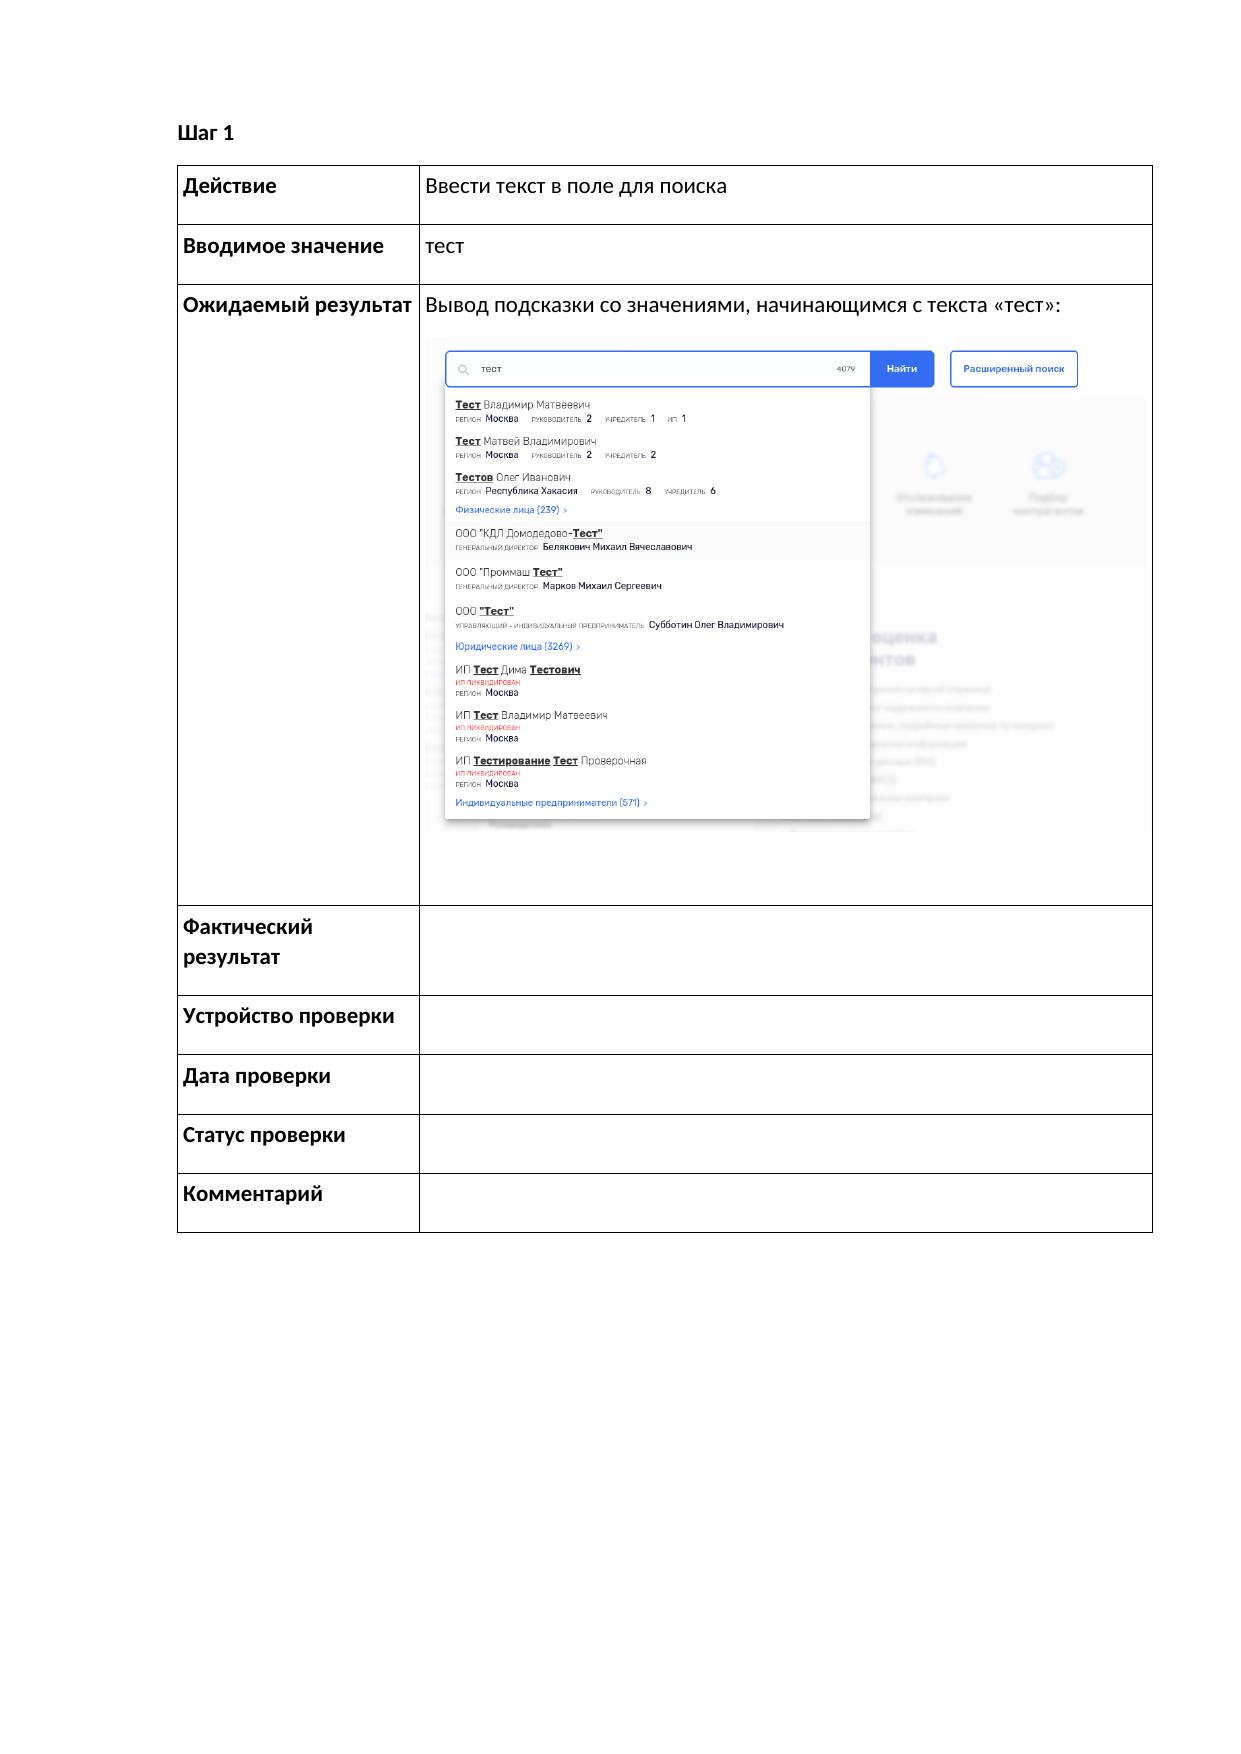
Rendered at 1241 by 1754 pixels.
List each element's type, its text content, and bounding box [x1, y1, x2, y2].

table_cell Дата проверки [178, 1055, 419, 1113]
table_header Ввести текст в поле для поиска [420, 166, 1152, 224]
picture [425, 337, 1147, 832]
table_header Действие [178, 166, 419, 224]
table_cell [420, 1055, 1152, 1113]
table_cell Вывод подсказки со значениями, начинающимся с текста «тест»: [420, 285, 1152, 905]
table_cell Комментарий [178, 1174, 419, 1232]
text Шаг 1 [177, 118, 1152, 146]
table_cell Фактический результат [178, 906, 419, 995]
table_cell Вводимое значение [178, 225, 419, 283]
table_cell [420, 906, 1152, 995]
table_cell тест [420, 225, 1152, 283]
table_cell [420, 996, 1152, 1054]
table_cell [420, 1174, 1152, 1232]
table_cell Ожидаемый результат [178, 285, 419, 905]
table_cell Устройство проверки [178, 996, 419, 1054]
table_cell [420, 1115, 1152, 1173]
table_cell Статус проверки [178, 1115, 419, 1173]
